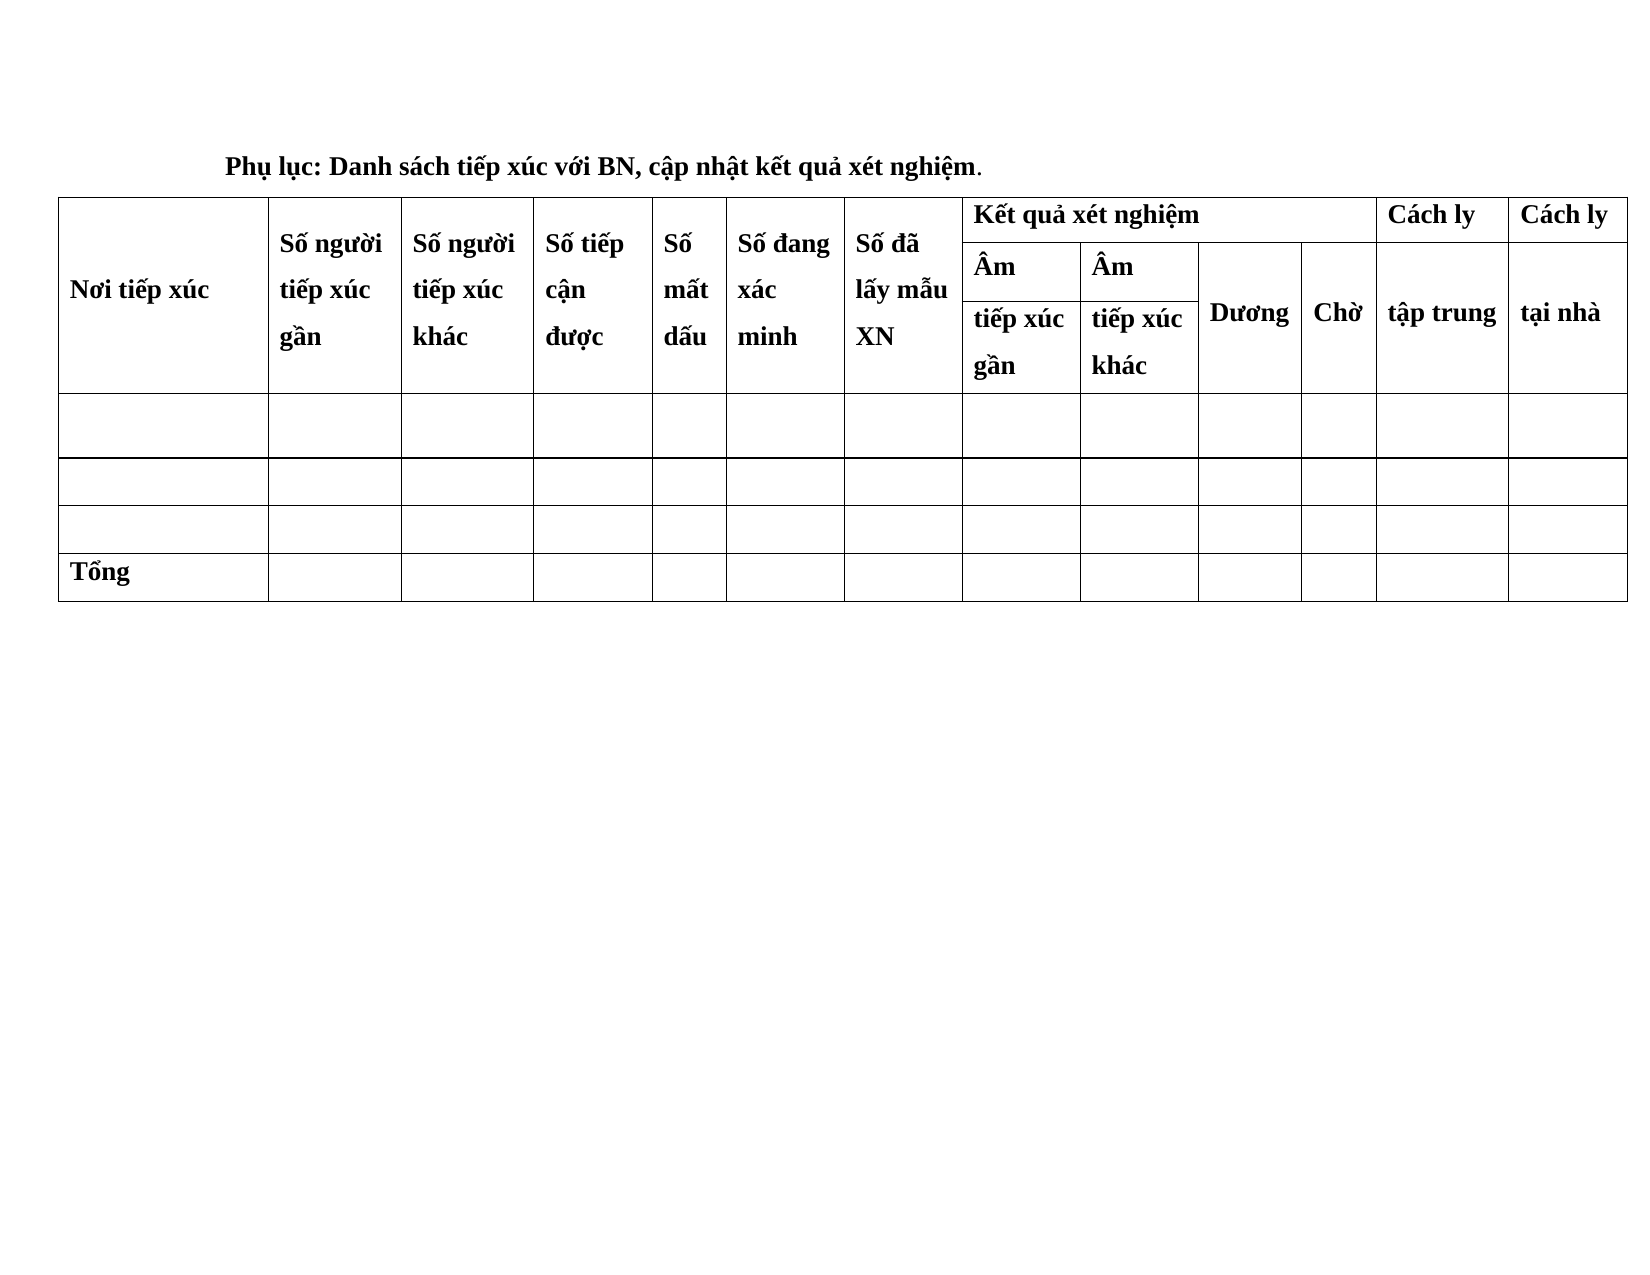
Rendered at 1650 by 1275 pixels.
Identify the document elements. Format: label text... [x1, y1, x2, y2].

table_cell [402, 554, 533, 601]
table_cell [402, 394, 533, 457]
table_cell [269, 506, 401, 553]
table_cell [845, 554, 962, 601]
table_cell [1377, 459, 1508, 505]
table_cell [1302, 459, 1376, 505]
table_header Cách ly [1509, 198, 1627, 242]
table_cell [845, 394, 962, 457]
table_cell [59, 506, 268, 553]
table_cell [963, 554, 1080, 601]
table_cell [269, 554, 401, 601]
table_header Số người tiếp xúc khác [402, 198, 533, 393]
table_cell [1199, 459, 1301, 505]
table_cell [1509, 459, 1627, 505]
table_header Cách ly [1377, 198, 1508, 242]
table_cell Chờ [1302, 243, 1376, 393]
table_cell [534, 394, 652, 457]
table_cell Dương [1199, 243, 1301, 393]
table_cell [59, 394, 268, 457]
table_cell [1199, 554, 1301, 601]
table_header Số đã lấy mẫu XN [845, 198, 962, 393]
table_cell [727, 554, 844, 601]
table_cell [845, 506, 962, 553]
table_cell [269, 459, 401, 505]
table_header Số đang xác minh [727, 198, 844, 393]
table_cell [534, 554, 652, 601]
table_cell [1509, 554, 1627, 601]
table_cell [1199, 506, 1301, 553]
table_cell [1377, 506, 1508, 553]
table_header Số tiếp cận được [534, 198, 652, 393]
table_cell [1081, 394, 1198, 457]
table_header Số người tiếp xúc gần [269, 198, 401, 393]
table_cell [727, 506, 844, 553]
table_cell [1199, 394, 1301, 457]
table_cell [534, 459, 652, 505]
table_cell [727, 394, 844, 457]
table_cell [963, 394, 1080, 457]
table_cell [963, 459, 1080, 505]
table_cell [1081, 554, 1198, 601]
table_cell tại nhà [1509, 243, 1627, 393]
table_cell [402, 459, 533, 505]
table_cell [1509, 506, 1627, 553]
table_header Kết quả xét nghiệm [963, 198, 1376, 242]
table_cell [963, 506, 1080, 553]
table_cell [653, 394, 726, 457]
table_cell [845, 459, 962, 505]
text Phụ lục: Danh sách tiếp xúc với BN, cập nhật kết quả xét nghiệm. [225, 150, 1500, 181]
table_cell [402, 506, 533, 553]
table_cell [1081, 506, 1198, 553]
table_cell tiếp xúc gần [963, 302, 1080, 393]
table_cell [1302, 506, 1376, 553]
table_cell [1081, 459, 1198, 505]
table_cell Âm [1081, 243, 1198, 301]
table_cell [1302, 394, 1376, 457]
table_header Nơi tiếp xúc [59, 198, 268, 393]
table_cell [1509, 394, 1627, 457]
table_cell Âm [963, 243, 1080, 301]
table_cell tập trung [1377, 243, 1508, 393]
table_cell Tổng [59, 554, 268, 601]
table_cell [1377, 394, 1508, 457]
table_cell [534, 506, 652, 553]
table_header Số mất dấu [653, 198, 726, 393]
table_cell [727, 459, 844, 505]
table_cell [1377, 554, 1508, 601]
table_cell tiếp xúc khác [1081, 302, 1198, 393]
table_cell [269, 394, 401, 457]
table_cell [653, 554, 726, 601]
table_cell [1302, 554, 1376, 601]
table_cell [653, 459, 726, 505]
table_cell [59, 459, 268, 505]
table_cell [653, 506, 726, 553]
